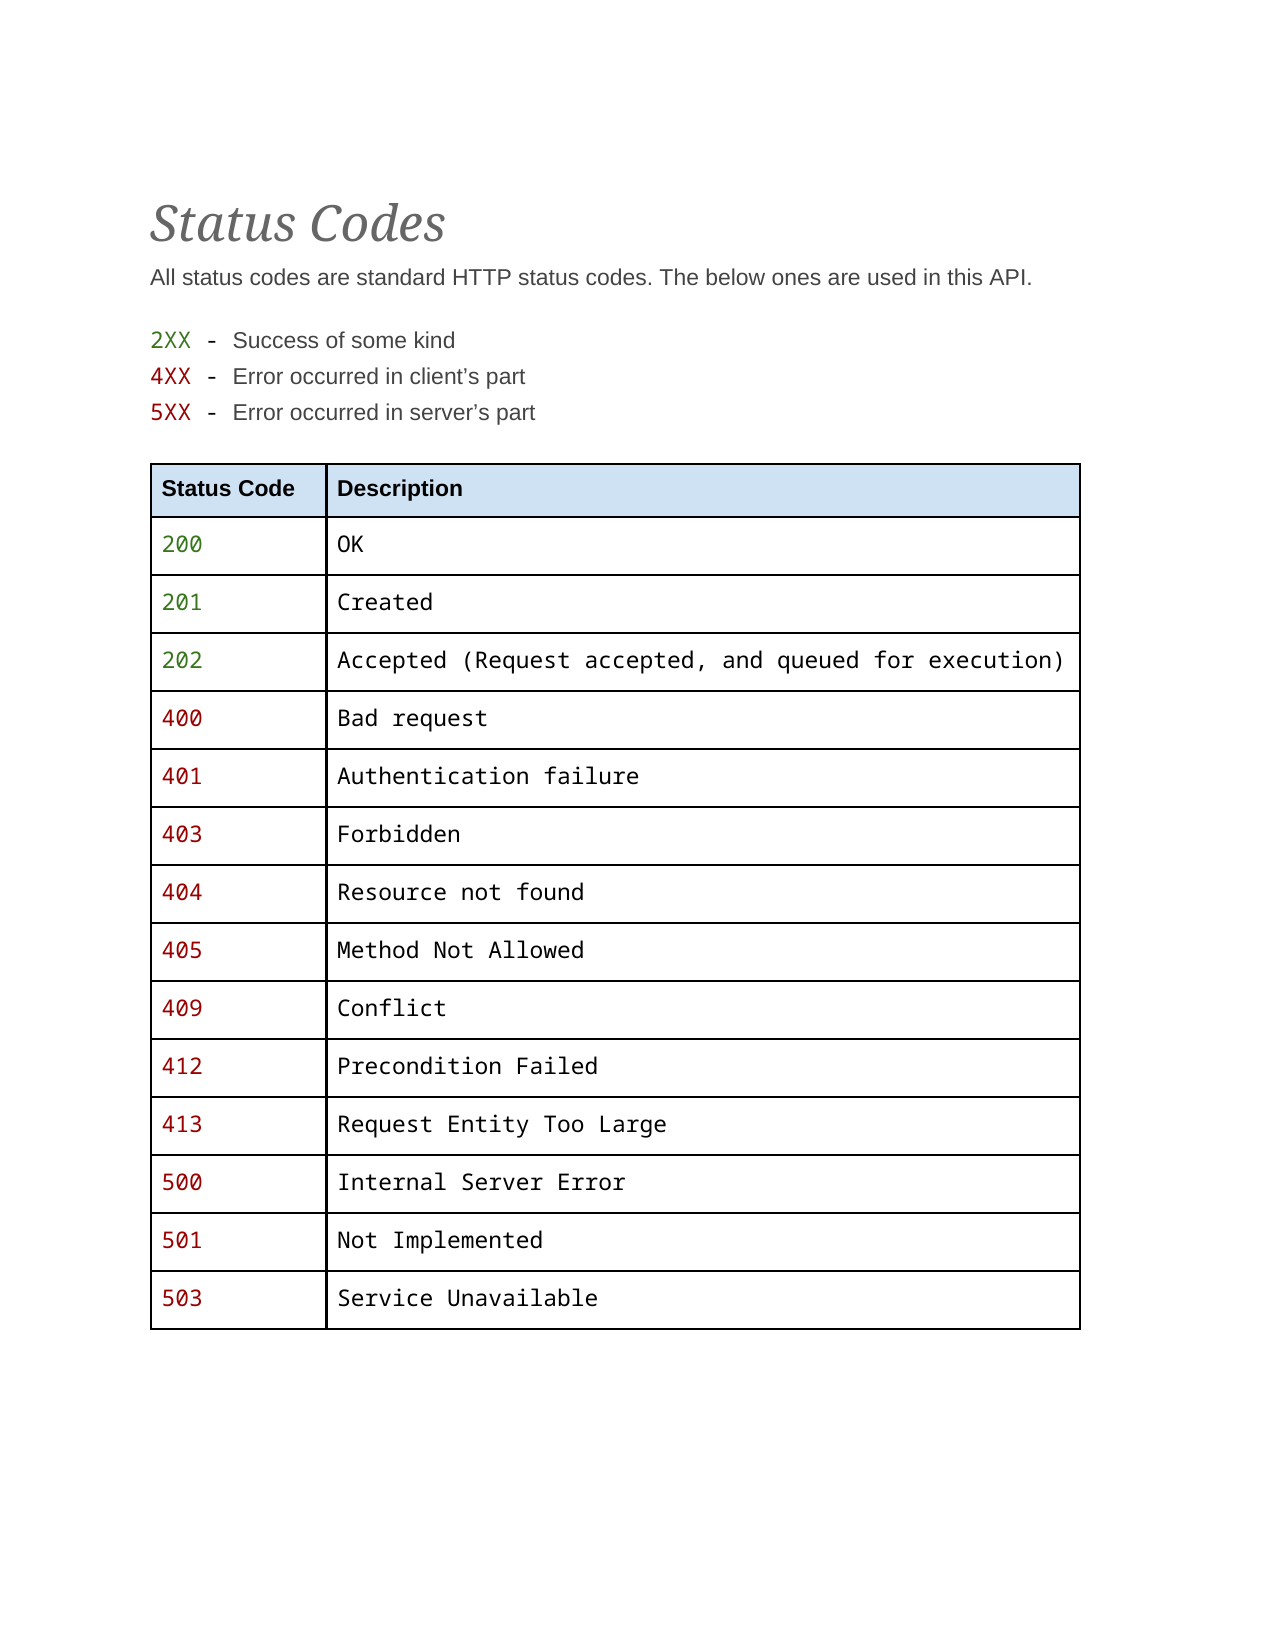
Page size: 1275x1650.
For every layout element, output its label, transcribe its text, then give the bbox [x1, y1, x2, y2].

table_cell 412 [152, 1040, 325, 1096]
table_cell Conflict [328, 982, 1079, 1038]
text All status codes are standard HTTP status codes. The below ones are used in this API. [150, 264, 1152, 290]
table_cell Accepted (Request accepted, and queued for execution) [328, 634, 1079, 689]
text 2XX - Success of some kind [150, 324, 1152, 356]
table_cell 405 [152, 924, 325, 980]
table_cell Bad request [328, 692, 1079, 748]
text 5XX - Error occurred in server’s part [150, 396, 1152, 427]
table_header Description [328, 465, 1079, 516]
table_cell 413 [152, 1098, 325, 1154]
table_cell Method Not Allowed [328, 924, 1079, 980]
table_cell Precondition Failed [328, 1040, 1079, 1096]
table_cell Created [328, 576, 1079, 632]
table_cell Request Entity Too Large [328, 1098, 1079, 1154]
table_cell 404 [152, 866, 325, 922]
table_cell Service Unavailable [328, 1272, 1079, 1328]
table_cell Resource not found [328, 866, 1079, 922]
table_cell 401 [152, 750, 325, 806]
table_cell 501 [152, 1214, 325, 1270]
text 4XX - Error occurred in client’s part [150, 360, 1152, 392]
table_cell 202 [152, 634, 325, 689]
table_cell Forbidden [328, 808, 1079, 864]
table_cell Authentication failure [328, 750, 1079, 806]
table_header Status Code [152, 465, 325, 516]
table_cell 503 [152, 1272, 325, 1328]
table_cell 500 [152, 1156, 325, 1212]
table_cell Internal Server Error [328, 1156, 1079, 1212]
table_cell 201 [152, 576, 325, 632]
table_cell Not Implemented [328, 1214, 1079, 1270]
table_cell OK [328, 518, 1079, 573]
table_cell 200 [152, 518, 325, 573]
table_cell 403 [152, 808, 325, 864]
table_cell 409 [152, 982, 325, 1038]
subtitle Status Codes [150, 187, 1152, 256]
table_cell 400 [152, 692, 325, 748]
